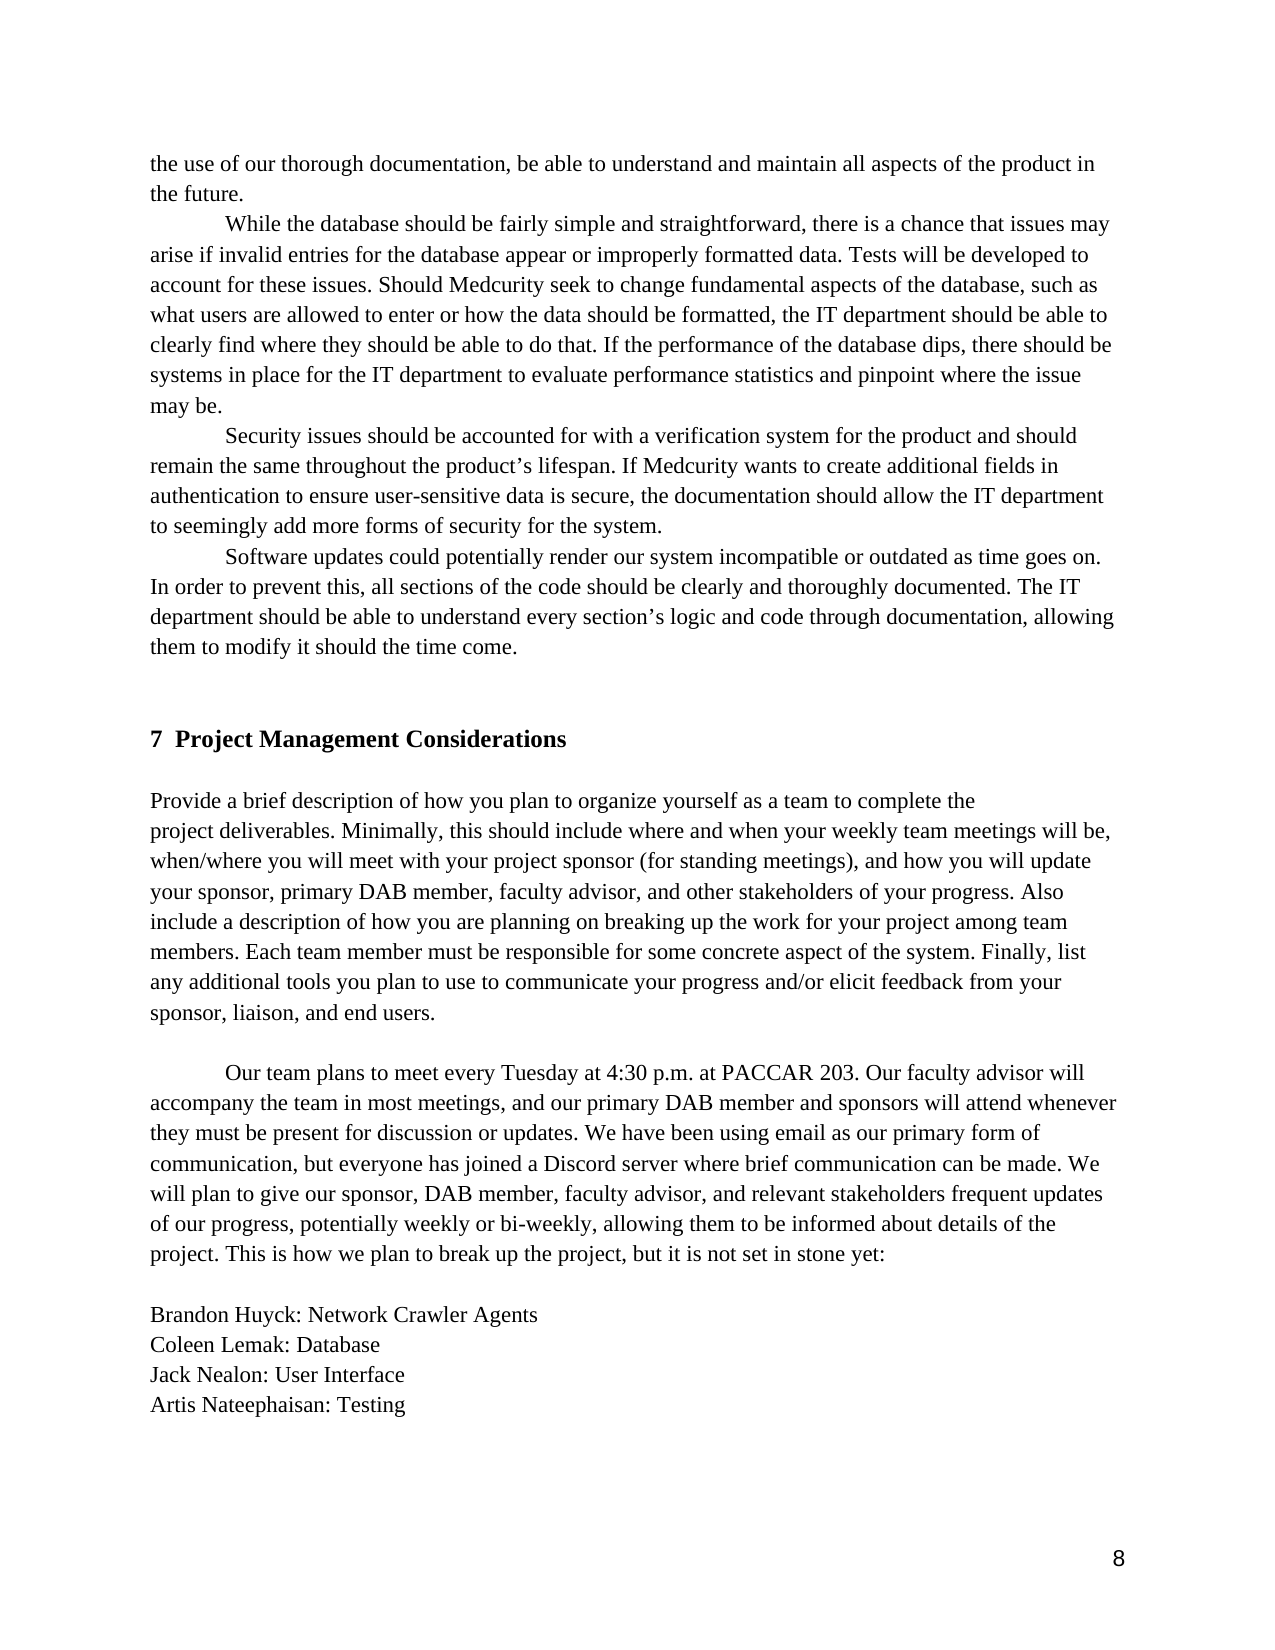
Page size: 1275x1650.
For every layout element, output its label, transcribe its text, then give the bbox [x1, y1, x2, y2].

text Artis Nateephaisan: Testing [150, 1391, 1125, 1418]
text While the database should be fairly simple and straightforward, there is a chance that issues may arise if invalid entries for the database appear or improperly formatted data. Tests will be developed to account for these issues. Should Medcurity seek to change fundamental aspects of the database, such as what users are allowed to enter or how the data should be formatted, the IT department should be able to clearly find where they should be able to do that. If the performance of the database dips, there should be systems in place for the IT department to evaluate performance statistics and pinpoint where the issue may be. [150, 210, 1125, 418]
text project deliverables. Minimally, this should include where and when your weekly team meetings will be, when/where you will meet with your project sponsor (for standing meetings), and how you will update your sponsor, primary DAB member, faculty advisor, and other stakeholders of your progress. Also include a description of how you are planning on breaking up the work for your project among team members. Each team member must be responsible for some concrete aspect of the system. Finally, list any additional tools you plan to use to communicate your progress and/or elicit feedback from your sponsor, liaison, and end users. [150, 817, 1125, 1025]
text Our team plans to meet every Tuesday at 4:30 p.m. at PACCAR 203. Our faculty advisor will accompany the team in most meetings, and our primary DAB member and sponsors will attend whenever they must be present for discussion or updates. We have been using email as our primary form of communication, but everyone has joined a Discord server where brief communication can be made. We will plan to give our sponsor, DAB member, faculty advisor, and relevant stakeholders frequent updates of our progress, potentially weekly or bi-weekly, allowing them to be informed about details of the project. This is how we plan to break up the project, but it is not set in stone yet: [150, 1059, 1125, 1267]
text Jack Nealon: User Interface [150, 1361, 1125, 1387]
text Brandon Huyck: Network Crawler Agents [150, 1301, 1125, 1327]
text 7 Project Management Considerations [150, 724, 1125, 753]
text Coleen Lemak: Database [150, 1331, 1125, 1357]
text Security issues should be accounted for with a verification system for the product and should remain the same throughout the product’s lifespan. If Medcurity wants to create additional fields in authentication to ensure user-sensitive data is secure, the documentation should allow the IT department to seemingly add more forms of security for the system. [150, 422, 1125, 539]
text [150, 150, 1125, 207]
text Software updates could potentially render our system incompatible or outdated as time goes on. In order to prevent this, all sections of the code should be clearly and thoroughly documented. The IT department should be able to understand every section’s logic and code through documentation, allowing them to modify it should the time come. [150, 543, 1125, 660]
text Provide a brief description of how you plan to organize yourself as a team to complete the [150, 787, 1125, 813]
